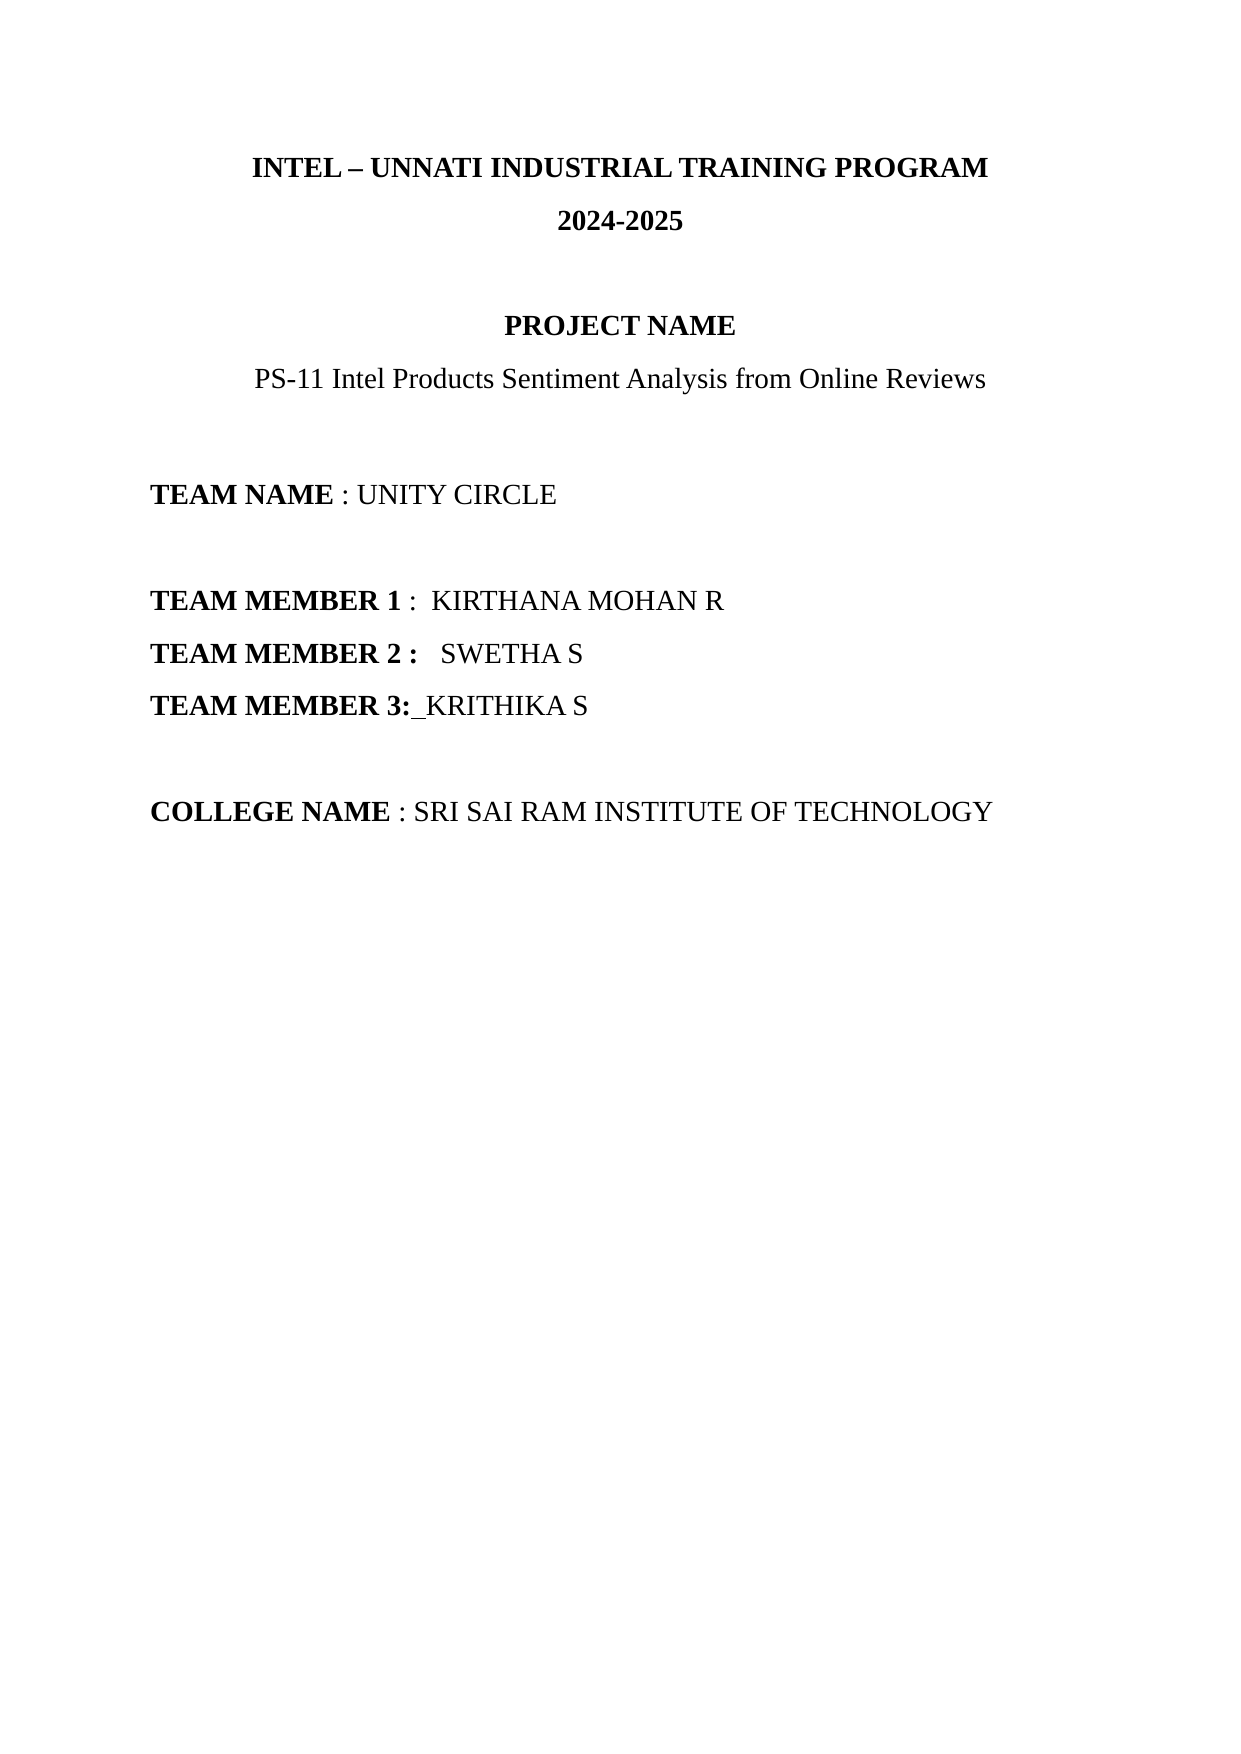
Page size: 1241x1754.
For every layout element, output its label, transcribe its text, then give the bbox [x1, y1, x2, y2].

text COLLEGE NAME : SRI SAI RAM INSTITUTE OF TECHNOLOGY [150, 794, 1090, 828]
text 2024-2025 [150, 203, 1090, 236]
text TEAM MEMBER 1 : KIRTHANA MOHAN R [150, 583, 1090, 616]
text PROJECT NAME [150, 308, 1090, 342]
text TEAM NAME : UNITY CIRCLE [150, 477, 1090, 511]
text PS-11 Intel Products Sentiment Analysis from Online Reviews [150, 361, 1090, 395]
text TEAM MEMBER 3: KRITHIKA S [150, 688, 1090, 722]
text INTEL – UNNATI INDUSTRIAL TRAINING PROGRAM [150, 150, 1090, 183]
text TEAM MEMBER 2 : SWETHA S [150, 636, 1090, 669]
